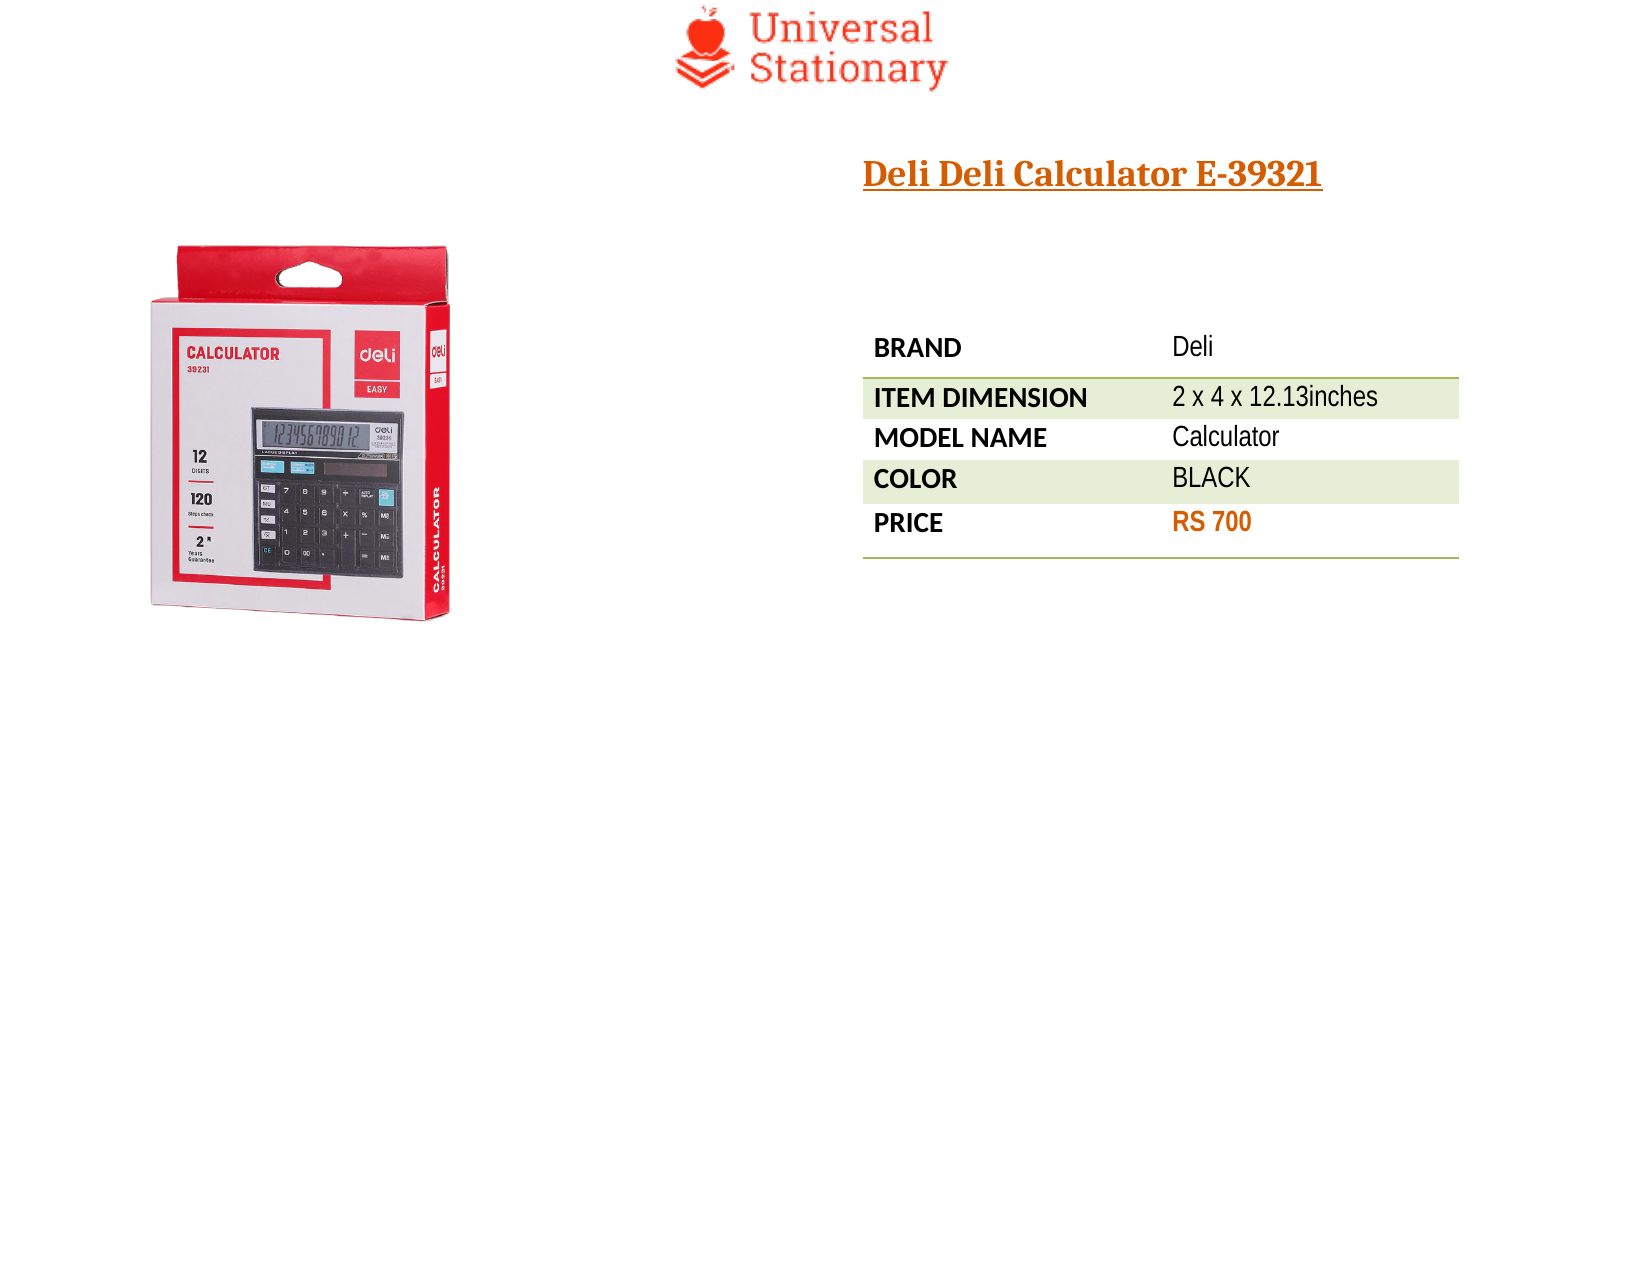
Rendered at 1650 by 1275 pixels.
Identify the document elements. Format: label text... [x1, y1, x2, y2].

picture [75, 209, 525, 659]
table_cell MODEL NAME [863, 419, 1161, 460]
picture [673, 2, 949, 93]
table_cell ITEM DIMENSION [863, 379, 1161, 419]
table_cell COLOR [863, 460, 1161, 504]
table_cell 2 x 4 x 12.13inches [1161, 379, 1459, 419]
table_cell RS 700 [1161, 504, 1459, 557]
table_header BRAND [863, 329, 1161, 377]
table_cell PRICE [863, 504, 1161, 557]
table_header Deli [1161, 329, 1459, 377]
table_cell BLACK [1161, 460, 1459, 504]
text Deli Deli Calculator E-39321 [862, 153, 1575, 196]
table_cell Calculator [1161, 419, 1459, 460]
